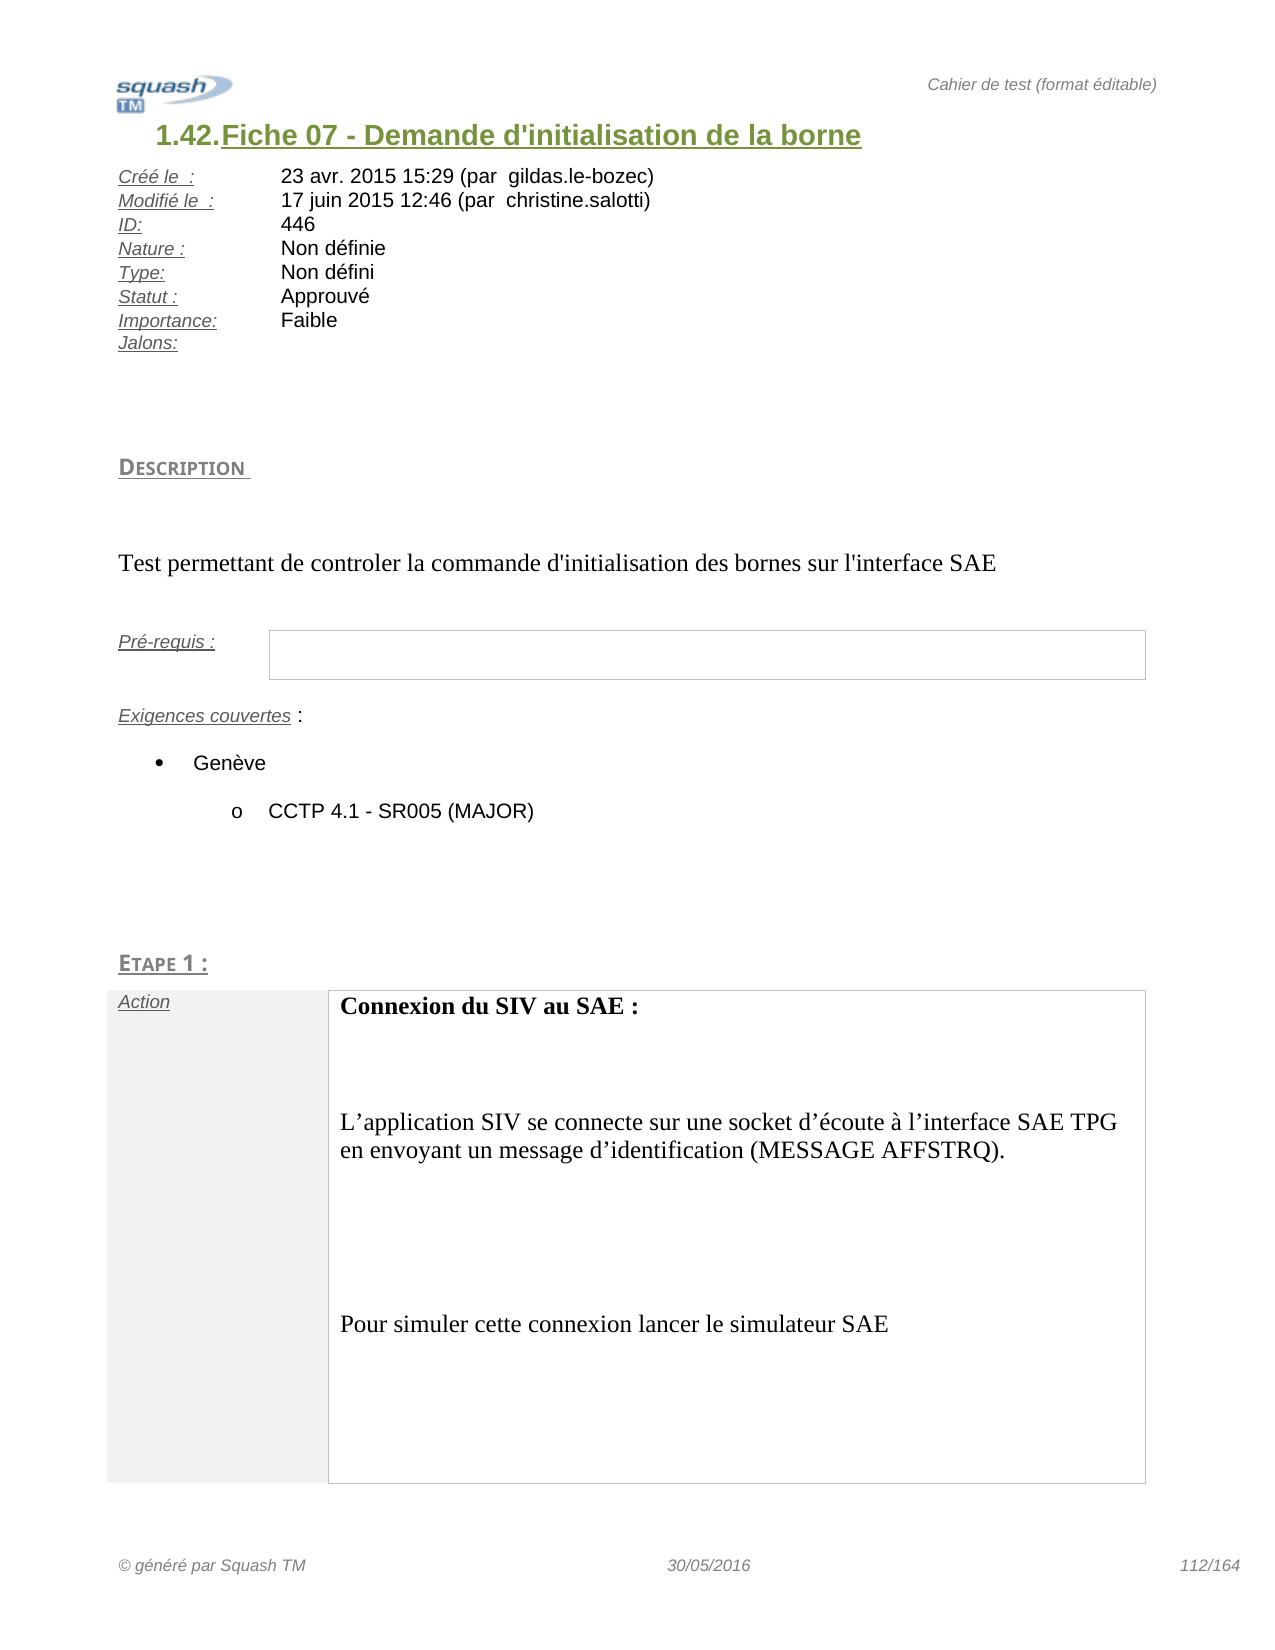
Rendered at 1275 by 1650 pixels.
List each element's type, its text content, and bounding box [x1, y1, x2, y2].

text Statut : Approuvé [118, 284, 1157, 308]
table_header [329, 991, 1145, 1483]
list Genève [156, 751, 1157, 775]
text Modifié le : 17 juin 2015 12:46 (par christine.salotti) [118, 188, 1157, 212]
subtitle Description [118, 451, 1157, 483]
text Test permettant de controler la commande d'initialisation des bornes sur l'interface SAE [118, 548, 1157, 577]
text Exigences couvertes : [118, 703, 1157, 727]
picture [111, 69, 237, 117]
text Type: Non défini [118, 260, 1157, 284]
text ID: 446 [118, 212, 1157, 236]
text Nature : Non définie [118, 236, 1157, 260]
text Créé le : 23 avr. 2015 15:29 (par gildas.le-bozec) [118, 164, 1157, 188]
text Jalons: [118, 332, 1157, 353]
text Importance: Faible [118, 308, 1157, 332]
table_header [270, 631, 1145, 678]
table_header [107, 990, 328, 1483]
subtitle Etape 1 : [118, 947, 1157, 978]
list CCTP 4.1 - SR005 (MAJOR) [231, 799, 1157, 825]
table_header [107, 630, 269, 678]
subtitle Fiche 07 - Demande d'initialisation de la borne [155, 118, 1157, 152]
